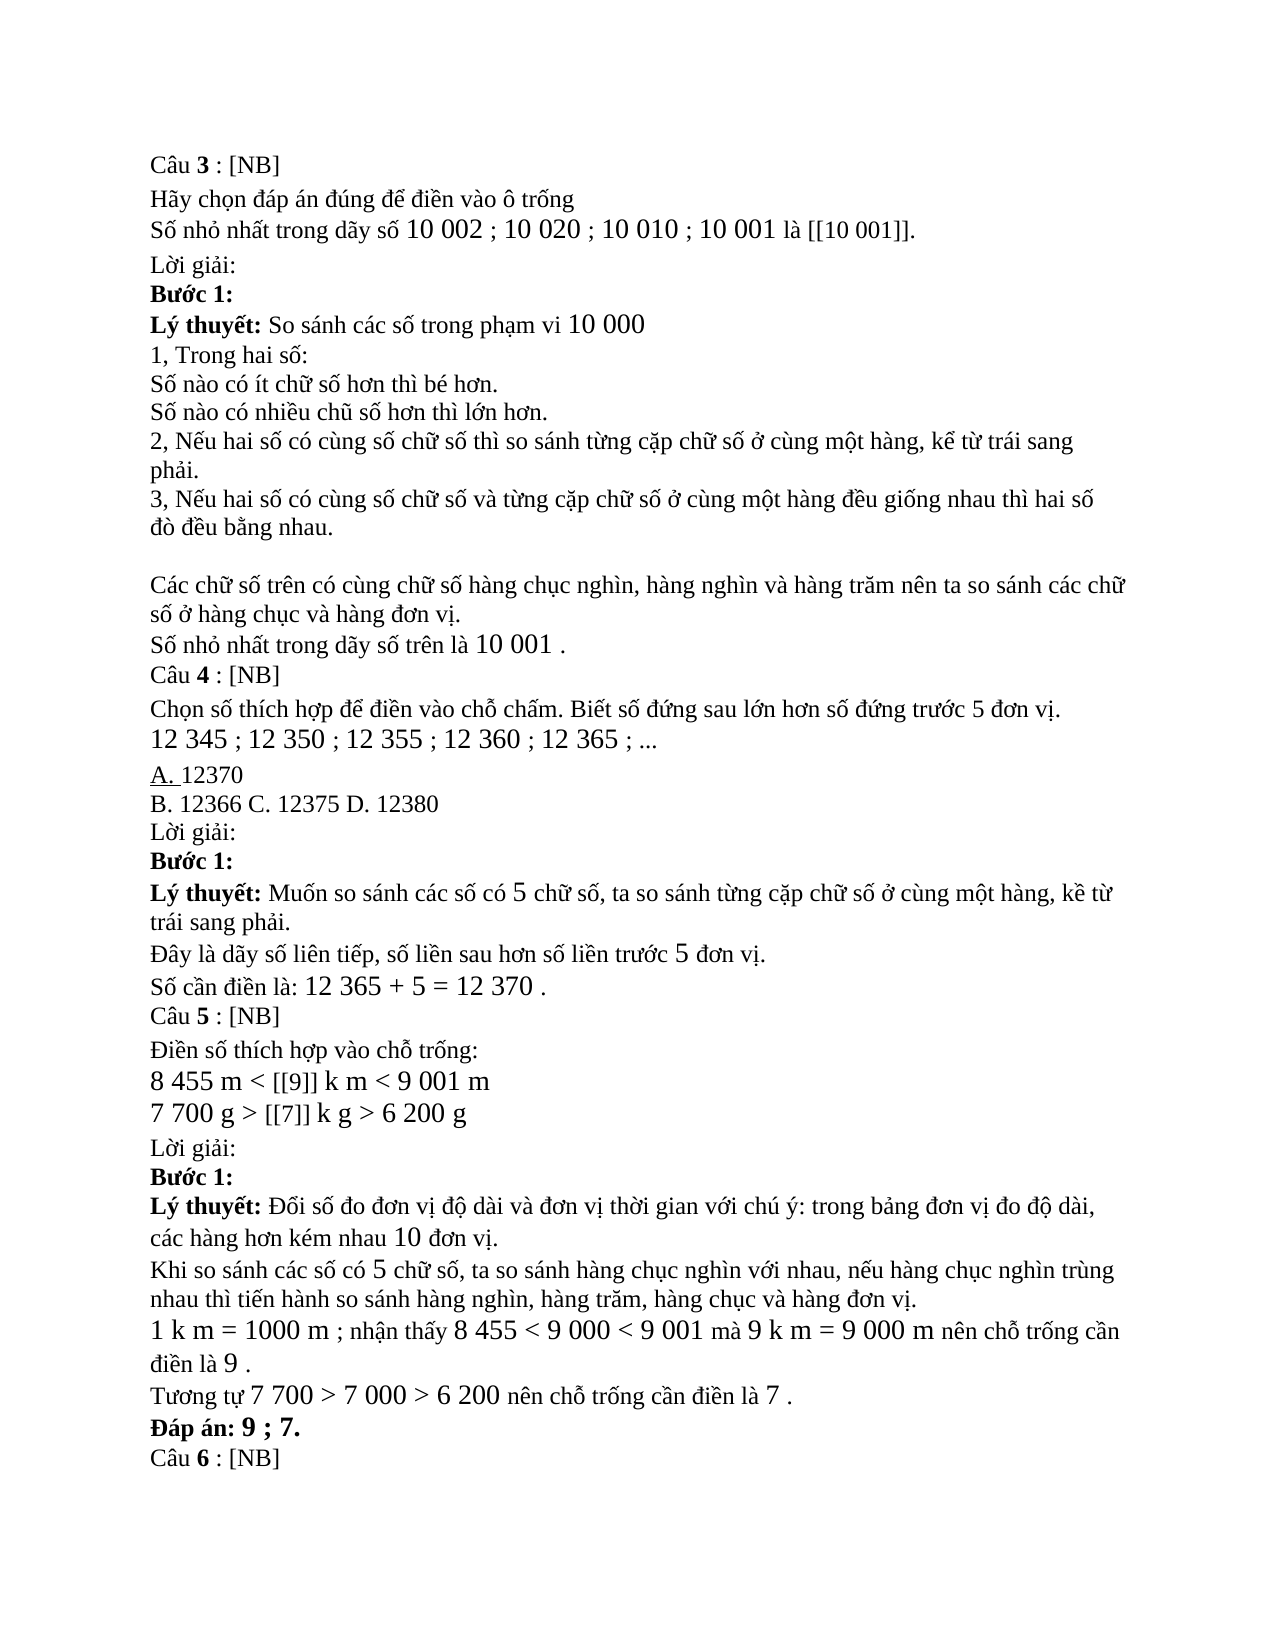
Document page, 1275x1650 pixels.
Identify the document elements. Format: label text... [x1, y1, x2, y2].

text Bước 1: [150, 846, 1125, 875]
text Lời giải: [150, 1133, 1125, 1162]
text Chọn số thích hợp để điền vào chỗ chấm. Biết số đứng sau lớn hơn số đứng trước 5 đơn vị. 12 345 ; 12 350 ; 12 355 ; 12 360 ; 12 365 ; ... [150, 694, 1125, 755]
text Lời giải: [150, 250, 1125, 279]
text Câu 6 : [NB] [150, 1443, 1125, 1472]
text Câu 4 : [NB] [150, 660, 1125, 689]
text B. 12366 C. 12375 D. 12380 [150, 789, 1125, 817]
text Điền số thích hợp vào chỗ trống: 8 455 m < [[9]] k m < 9 001 m 7 700 g > [[7]] k g > 6 200 g [150, 1035, 1125, 1128]
text Lý thuyết: So sánh các số trong phạm vi 10 000 1, Trong hai số: Số nào có ít chữ số hơn thì bé hơn. Số nào có nhiều chũ số hơn thì lớn hơn. 2, Nếu hai số có cùng số chữ số thì so sánh từng cặp chữ số ở cùng một hàng, kể từ trái sang phải. 3, Nếu hai số có cùng số chữ số và từng cặp chữ số ở cùng một hàng đều giống nhau thì hai số đò đều bằng nhau. Các chữ số trên có cùng chữ số hàng chục nghìn, hàng nghìn và hàng trăm nên ta so sánh các chữ số ở hàng chục và hàng đơn vị. Số nhỏ nhất trong dãy số trên là 10 001 . [150, 308, 1125, 660]
text Bước 1: [150, 1162, 1125, 1191]
text Câu 3 : [NB] [150, 150, 1125, 179]
text Lý thuyết: Đổi số đo đơn vị độ dài và đơn vị thời gian với chú ý: trong bảng đơn vị đo độ dài, các hàng hơn kém nhau 10 đơn vị. Khi so sánh các số có 5 chữ số, ta so sánh hàng chục nghìn với nhau, nếu hàng chục nghìn trùng nhau thì tiến hành so sánh hàng nghìn, hàng trăm, hàng chục và hàng đơn vị. 1 k m = 1000 m ; nhận thấy 8 455 < 9 000 < 9 001 mà 9 k m = 9 000 m nên chỗ trống cần điền là 9 . Tương tự 7 700 > 7 000 > 6 200 nên chỗ trống cần điền là 7 . Đáp án: 9 ; 7. [150, 1191, 1125, 1443]
text Lời giải: [150, 817, 1125, 846]
text Câu 5 : [NB] [150, 1001, 1125, 1030]
text Bước 1: [150, 279, 1125, 308]
text Hãy chọn đáp án đúng để điền vào ô trống Số nhỏ nhất trong dãy số 10 002 ; 10 020 ; 10 010 ; 10 001 là [[10 001]]. [150, 184, 1125, 245]
text A. 12370 [150, 760, 1125, 789]
text Lý thuyết: Muốn so sánh các số có 5 chữ số, ta so sánh từng cặp chữ số ở cùng một hàng, kề từ trái sang phải. Đây là dãy số liên tiếp, số liền sau hơn số liền trước 5 đơn vị. Số cần điền là: 12 365 + 5 = 12 370 . [150, 875, 1125, 1001]
